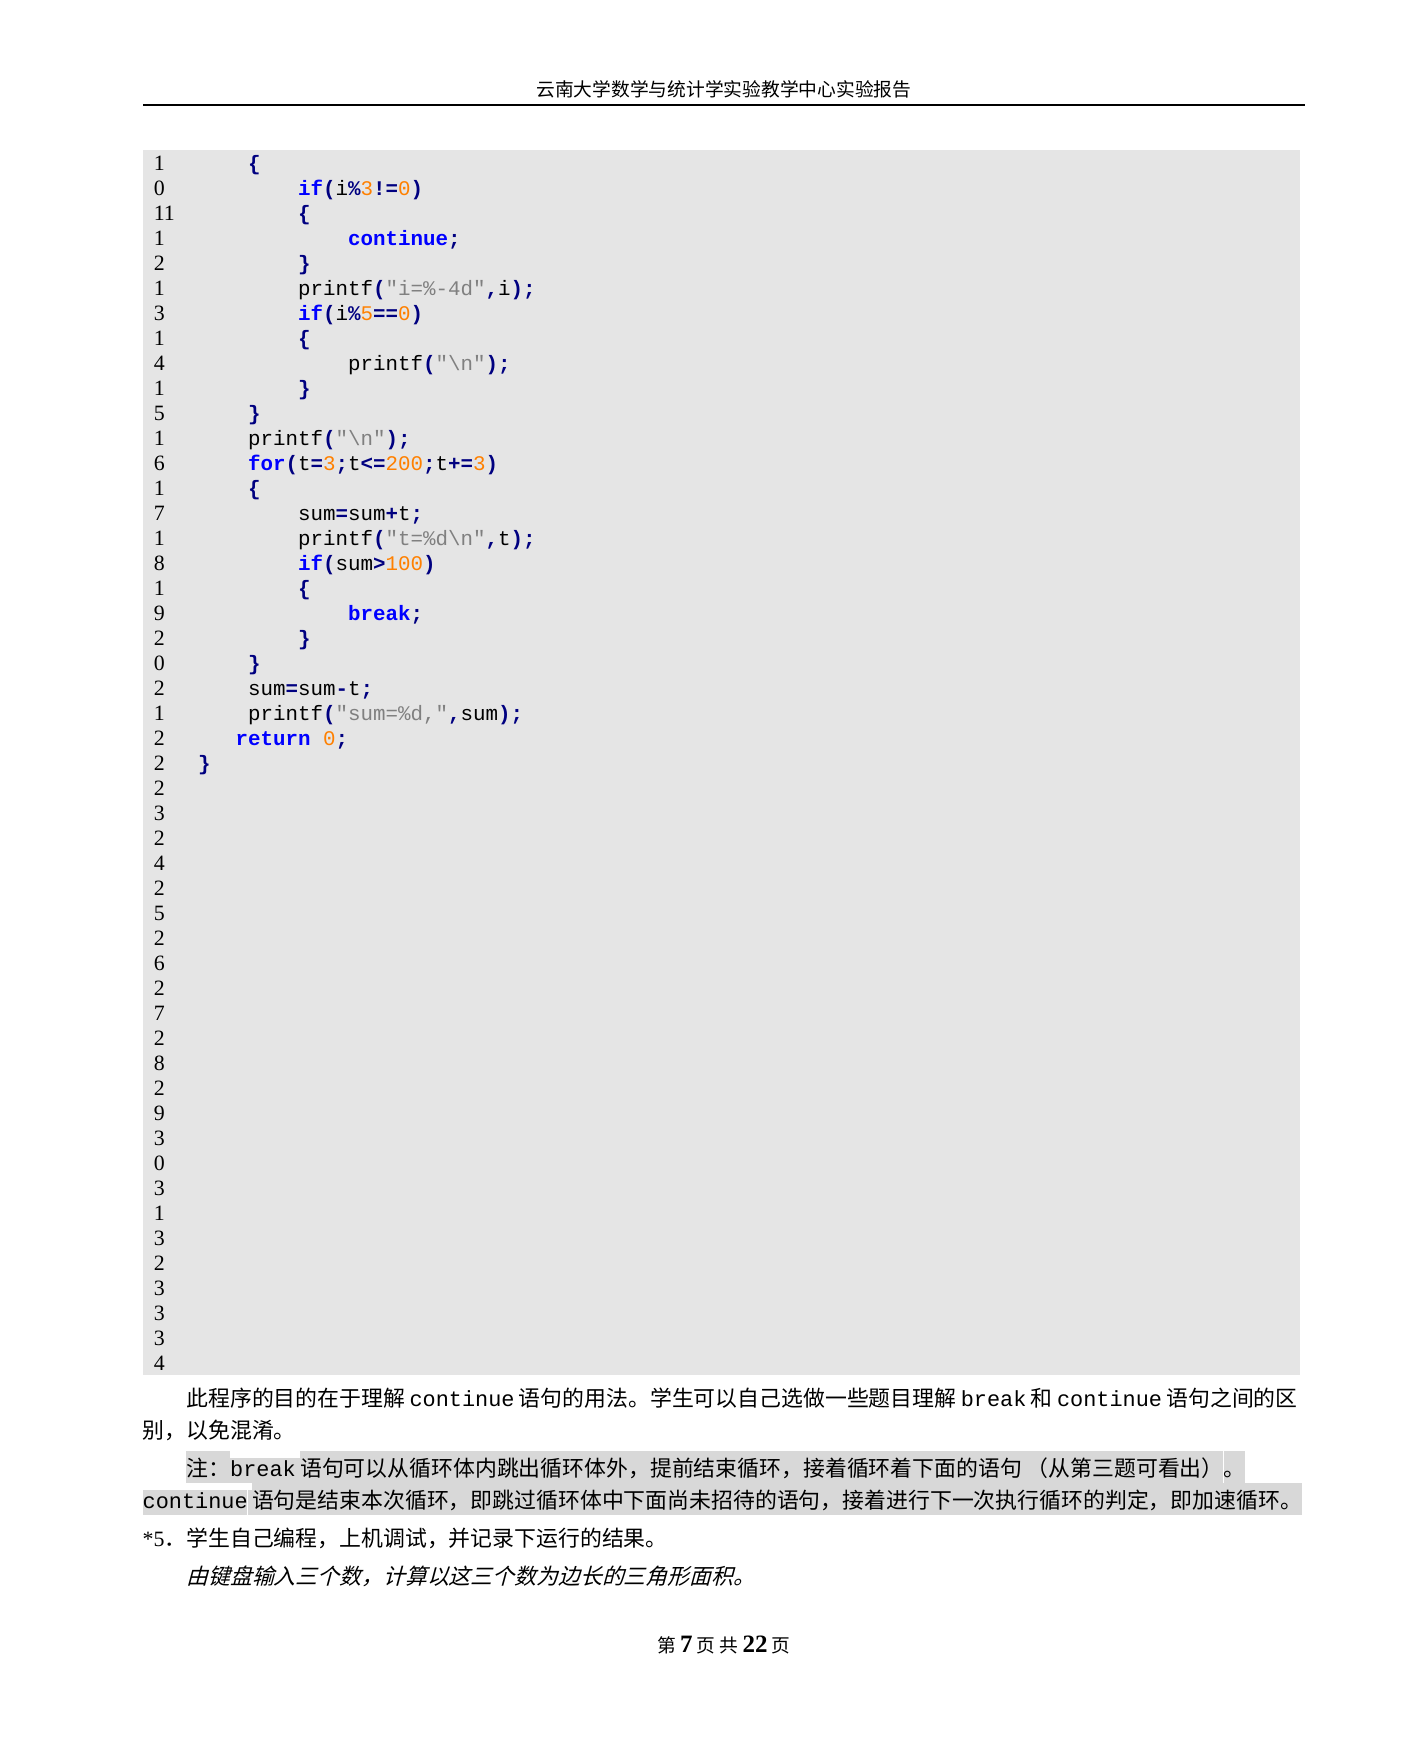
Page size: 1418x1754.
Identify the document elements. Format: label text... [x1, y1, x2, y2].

text *5．学生自己编程，上机调试，并记录下运行的结果。 [142, 1521, 1305, 1553]
text 由键盘输入三个数，计算以这三个数为边长的三角形面积。 [142, 1559, 1305, 1591]
table_header 1 2 3 4 5 6 7 8 9 10 11 12 13 14 15 16 17 18 19 20 21 22 23 24 25 26 27 28 29 30 31 32 33 34 [143, 150, 187, 1375]
text 此程序的目的在于理解continue语句的用法。学生可以自己选做一些题目理解break和continue语句之间的区别，以免混淆。 [142, 1381, 1305, 1445]
